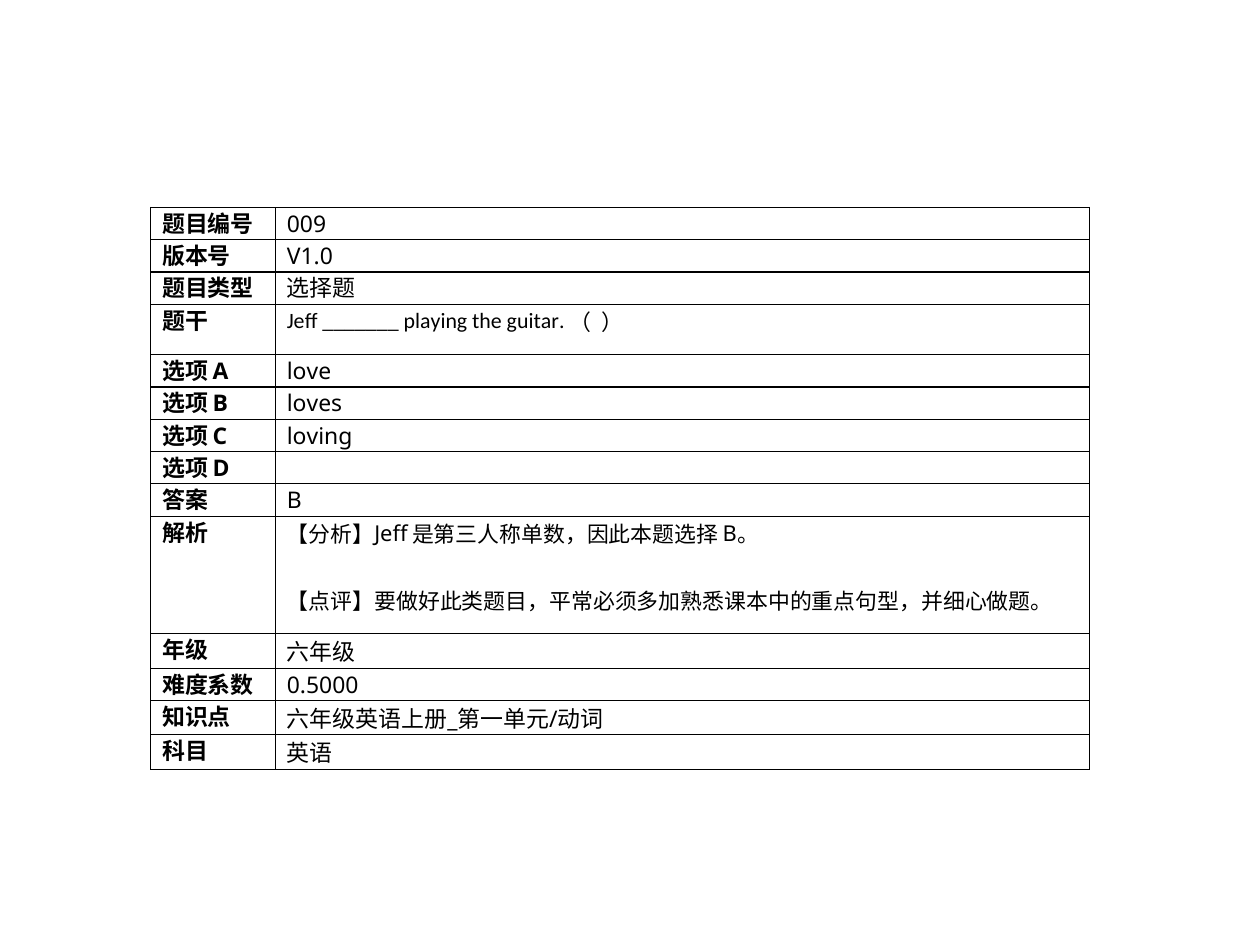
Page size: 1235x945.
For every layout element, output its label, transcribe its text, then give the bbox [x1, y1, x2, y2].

table_cell [276, 452, 1089, 483]
table_cell 0.5000 [276, 669, 1089, 700]
table_cell Jeff _______ playing the guitar. （ ） [276, 305, 1089, 354]
table_cell loving [276, 420, 1089, 451]
table_cell 题目类型 [151, 273, 275, 304]
table_cell 六年级英语上册_第一单元/动词 [276, 701, 1089, 734]
table_cell 解析 [151, 517, 275, 633]
table_cell 英语 [276, 735, 1089, 768]
table_cell 科目 [151, 735, 275, 768]
table_cell 【分析】Jeff是第三人称单数，因此本题选择B。 【点评】要做好此类题目，平常必须多加熟悉课本中的重点句型，并细心做题。 [276, 517, 1089, 633]
table_cell 难度系数 [151, 669, 275, 700]
table_cell 选项D [151, 452, 275, 483]
table_header 题目编号 [151, 208, 275, 239]
table_cell 选项C [151, 420, 275, 451]
table_cell V1.0 [276, 240, 1089, 271]
table_cell 年级 [151, 634, 275, 668]
table_cell 题干 [151, 305, 275, 354]
table_cell 知识点 [151, 701, 275, 734]
table_header 009 [276, 208, 1089, 239]
table_cell 答案 [151, 484, 275, 516]
table_cell 选择题 [276, 273, 1089, 304]
table_cell loves [276, 388, 1089, 419]
table_cell love [276, 355, 1089, 386]
table_cell 选项B [151, 388, 275, 419]
table_cell 六年级 [276, 634, 1089, 668]
table_cell 版本号 [151, 240, 275, 271]
table_cell B [276, 484, 1089, 516]
table_cell 选项A [151, 355, 275, 386]
